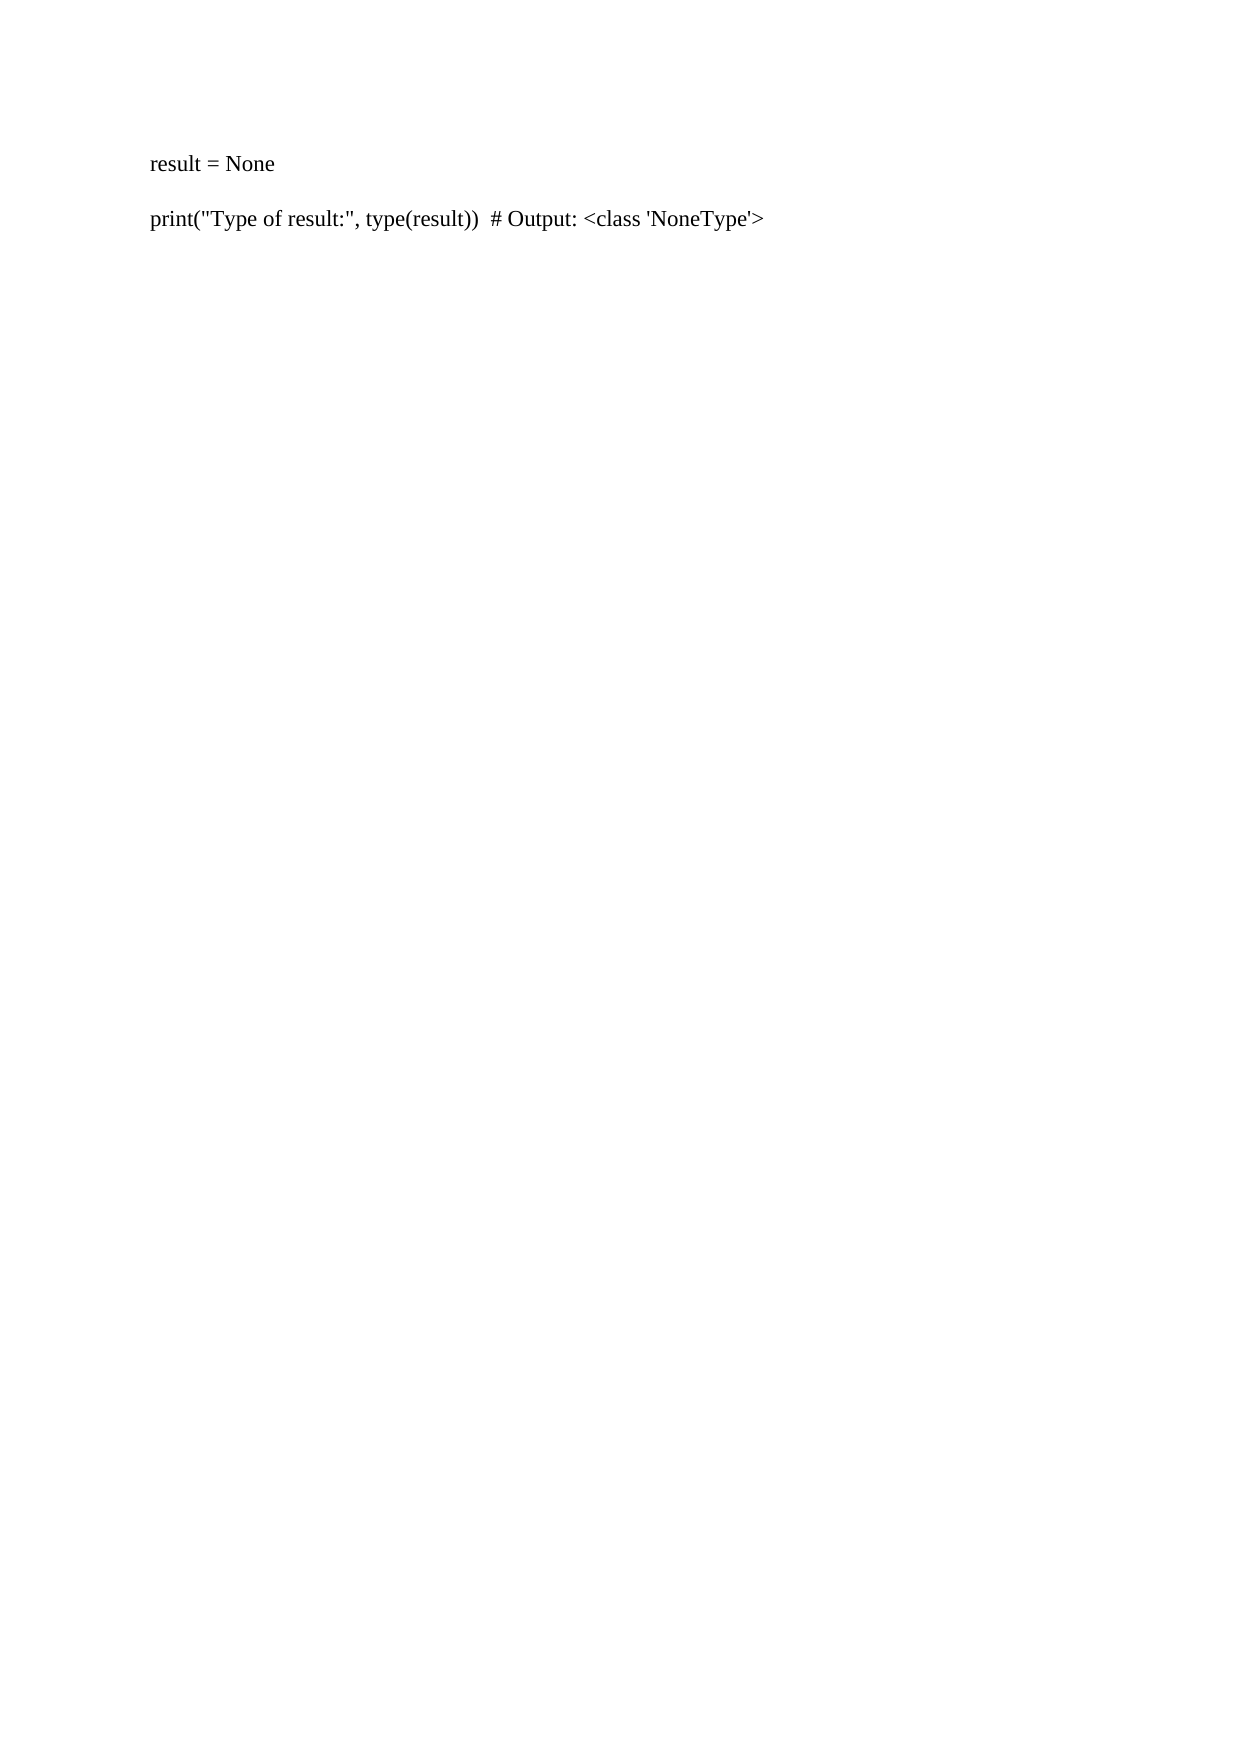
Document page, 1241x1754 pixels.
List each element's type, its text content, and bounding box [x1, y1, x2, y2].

text print("Type of result:", type(result)) # Output: <class 'NoneType'> [150, 206, 1090, 232]
text result = None [150, 150, 1090, 176]
